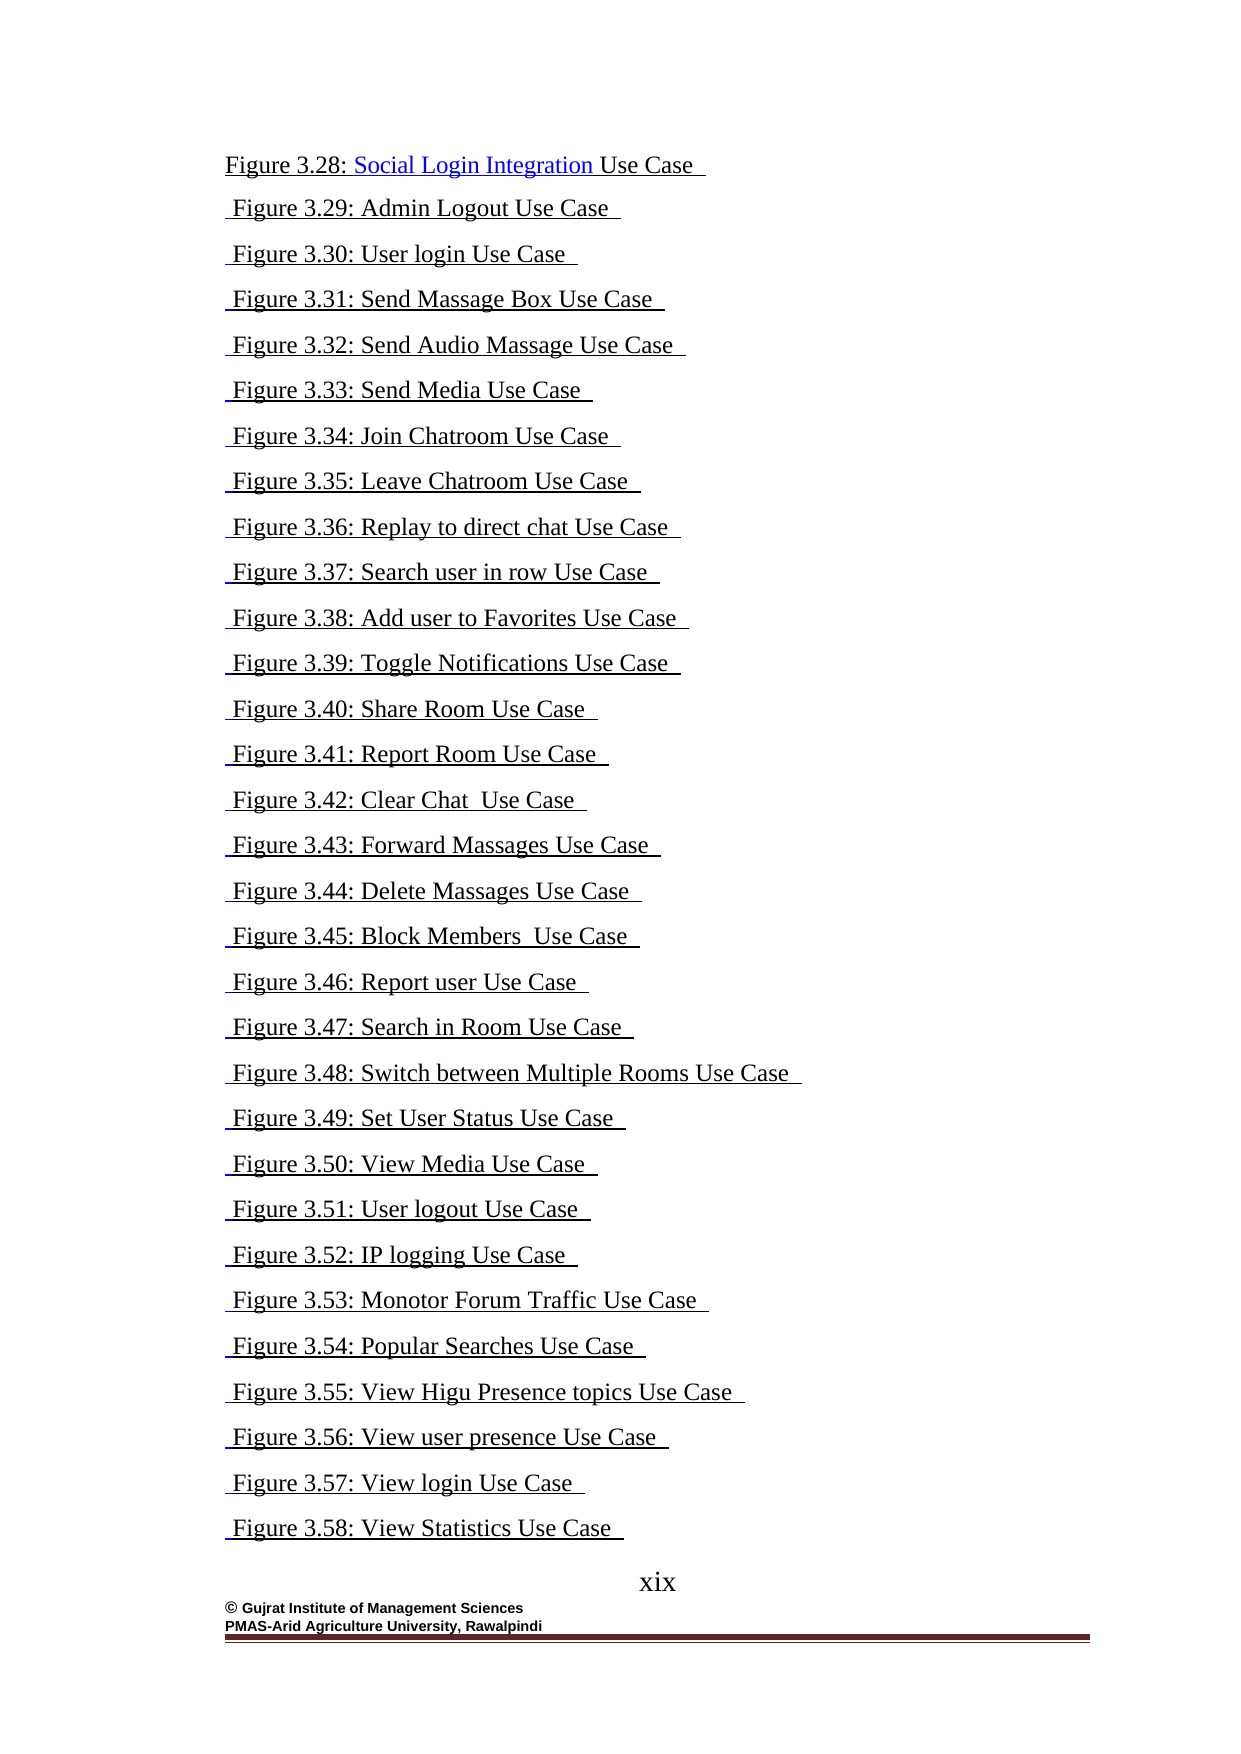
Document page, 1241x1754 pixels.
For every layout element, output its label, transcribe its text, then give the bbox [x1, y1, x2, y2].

text Figure 3.50: View Media Use Case 152 [225, 1149, 1090, 1178]
text Figure 3.52: IP logging Use Case 154 [225, 1240, 1090, 1269]
text Figure 3.36: Replay to direct chat Use Case 138 [225, 512, 1090, 541]
text Figure 3.31: Send Massage Box Use Case 133 [225, 284, 1090, 313]
text Figure 3.48: Switch between Multiple Rooms Use Case 150 [225, 1058, 1090, 1087]
text Figure 3.55: View Higu Presence topics Use Case 157 [225, 1377, 1090, 1405]
text Figure 3.53: Monotor Forum Traffic Use Case 155 [225, 1286, 1090, 1314]
text Figure 3.39: Toggle Notifications Use Case 141 [225, 648, 1090, 677]
text Figure 3.45: Block Members Use Case 147 [225, 921, 1090, 950]
text Figure 3.32: Send Audio Massage Use Case 134 [225, 330, 1090, 358]
text Figure 3.58: View Statistics Use Case 160 [225, 1513, 1090, 1542]
text Figure 3.33: Send Media Use Case 135 [225, 375, 1090, 404]
text Figure 3.30: User login Use Case 132 [225, 239, 1090, 267]
text Figure 3.29: Admin Logout Use Case 131 [225, 193, 1090, 222]
text Figure 3.56: View user presence Use Case 158 [225, 1422, 1090, 1451]
text Figure 3.42: Clear Chat Use Case 144 [225, 785, 1090, 814]
text Figure 3.54: Popular Searches Use Case 156 [225, 1331, 1090, 1360]
text Figure 3.41: Report Room Use Case 143 [225, 739, 1090, 768]
text Figure 3.28: Social Login Integration Use Case 130 [225, 150, 1090, 179]
text Figure 3.57: View login Use Case 159 [225, 1468, 1090, 1496]
text Figure 3.37: Search user in row Use Case 139 [225, 557, 1090, 586]
text Figure 3.49: Set User Status Use Case 151 [225, 1103, 1090, 1132]
text Figure 3.35: Leave Chatroom Use Case 137 [225, 466, 1090, 495]
text Figure 3.46: Report user Use Case 148 [225, 967, 1090, 996]
text Figure 3.47: Search in Room Use Case 149 [225, 1012, 1090, 1041]
text Figure 3.51: User logout Use Case 153 [225, 1194, 1090, 1223]
text Figure 3.44: Delete Massages Use Case 146 [225, 876, 1090, 905]
text Figure 3.43: Forward Massages Use Case 145 [225, 830, 1090, 859]
text Figure 3.40: Share Room Use Case 142 [225, 694, 1090, 723]
text Figure 3.38: Add user to Favorites Use Case 140 [225, 603, 1090, 632]
text Figure 3.34: Join Chatroom Use Case 136 [225, 421, 1090, 449]
